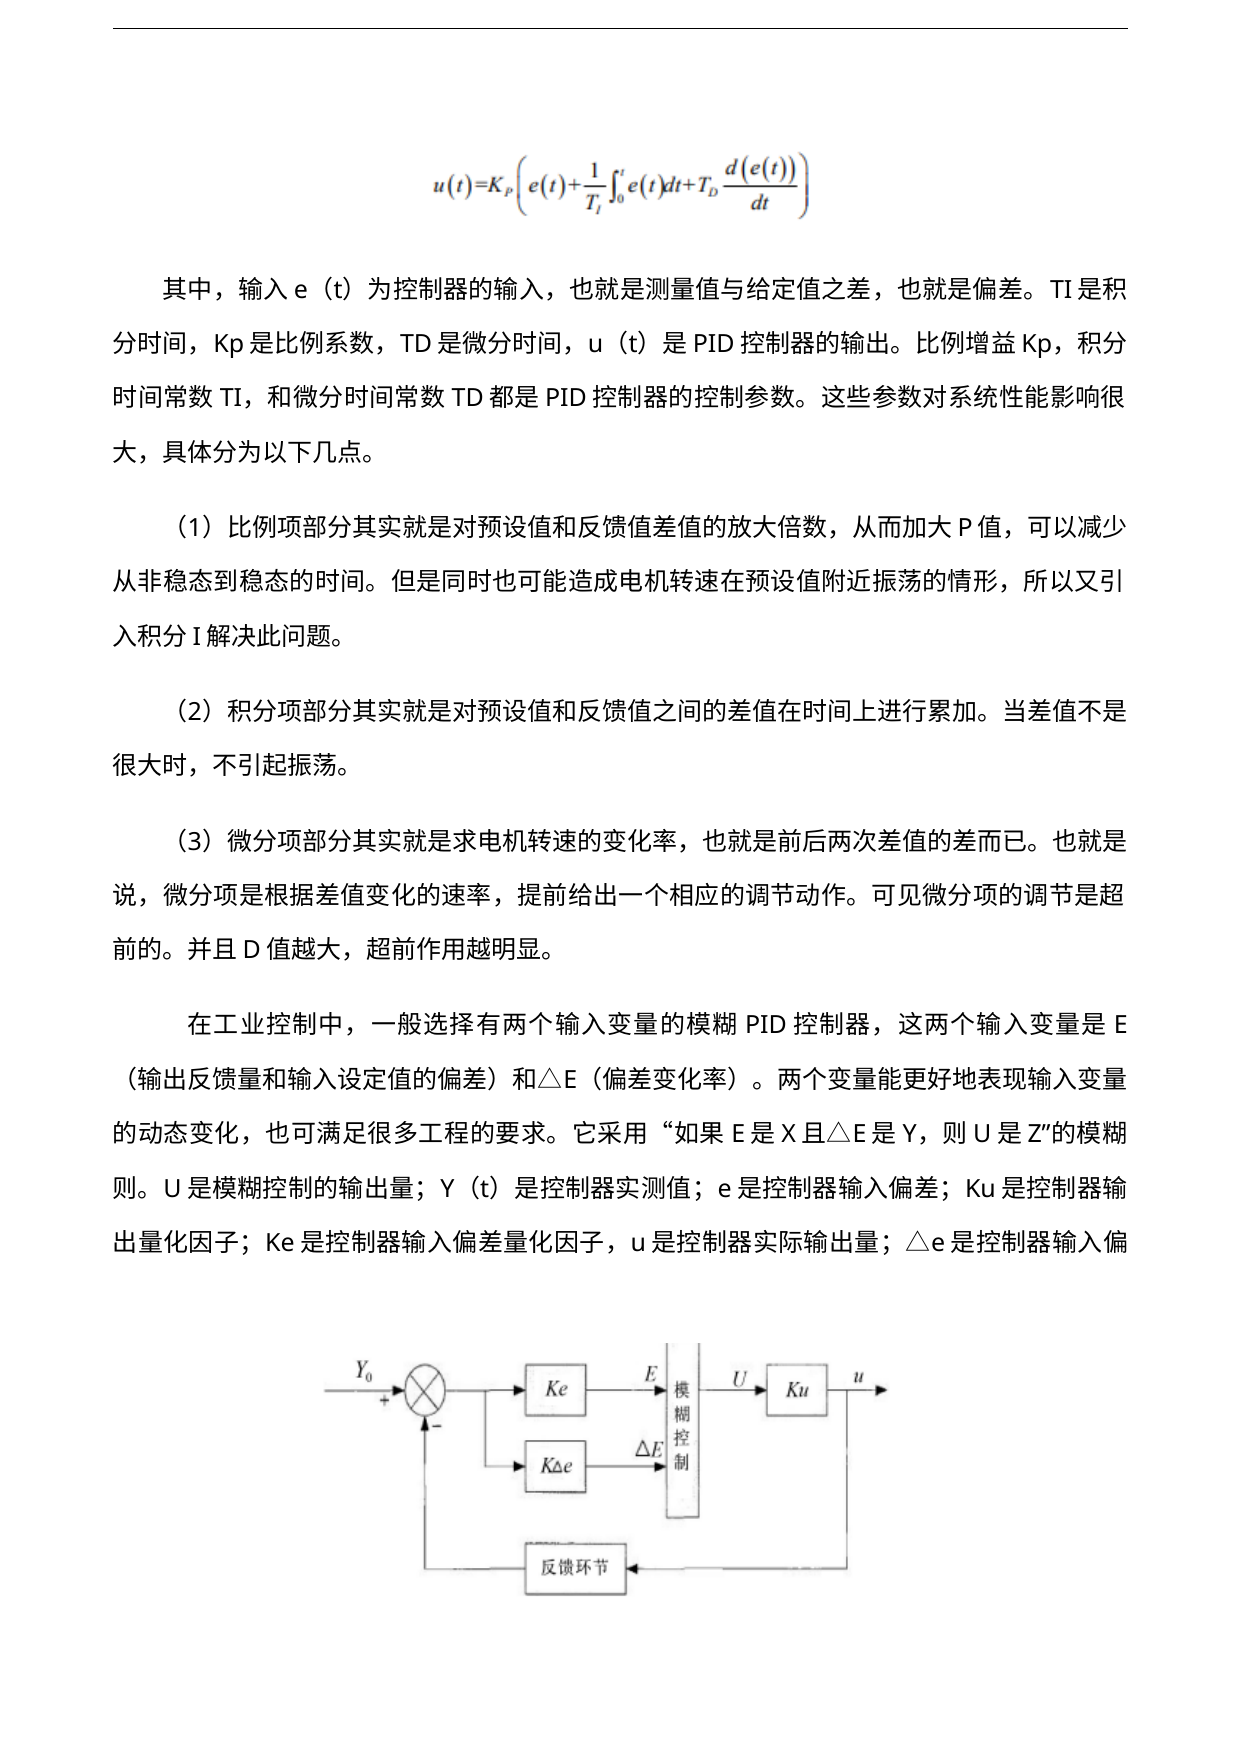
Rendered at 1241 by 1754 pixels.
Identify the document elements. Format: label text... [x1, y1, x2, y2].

text （1）比例项部分其实就是对预设值和反馈值差值的放大倍数，从而加大P值，可以减少从非稳态到稳态的时间。但是同时也可能造成电机转速在预设值附近振荡的情形，所以又引入积分I解决此问题。 [112, 507, 1128, 652]
text 其中，输入e（t）为控制器的输入，也就是测量值与给定值之差，也就是偏差。TI是积分时间，Kp是比例系数，TD是微分时间，u（t）是PID控制器的输出。比例增益Kp，积分时间常数TI，和微分时间常数TD都是PID控制器的控制参数。这些参数对系统性能影响很大，具体分为以下几点。 [112, 269, 1128, 468]
picture [421, 150, 870, 232]
picture [321, 1343, 932, 1599]
text （3）微分项部分其实就是求电机转速的变化率，也就是前后两次差值的差而已。也就是说，微分项是根据差值变化的速率，提前给出一个相应的调节动作。可见微分项的调节是超前的。并且D值越大，超前作用越明显。 [112, 821, 1128, 966]
text （2）积分项部分其实就是对预设值和反馈值之间的差值在时间上进行累加。当差值不是很大时，不引起振荡。 [112, 691, 1128, 782]
